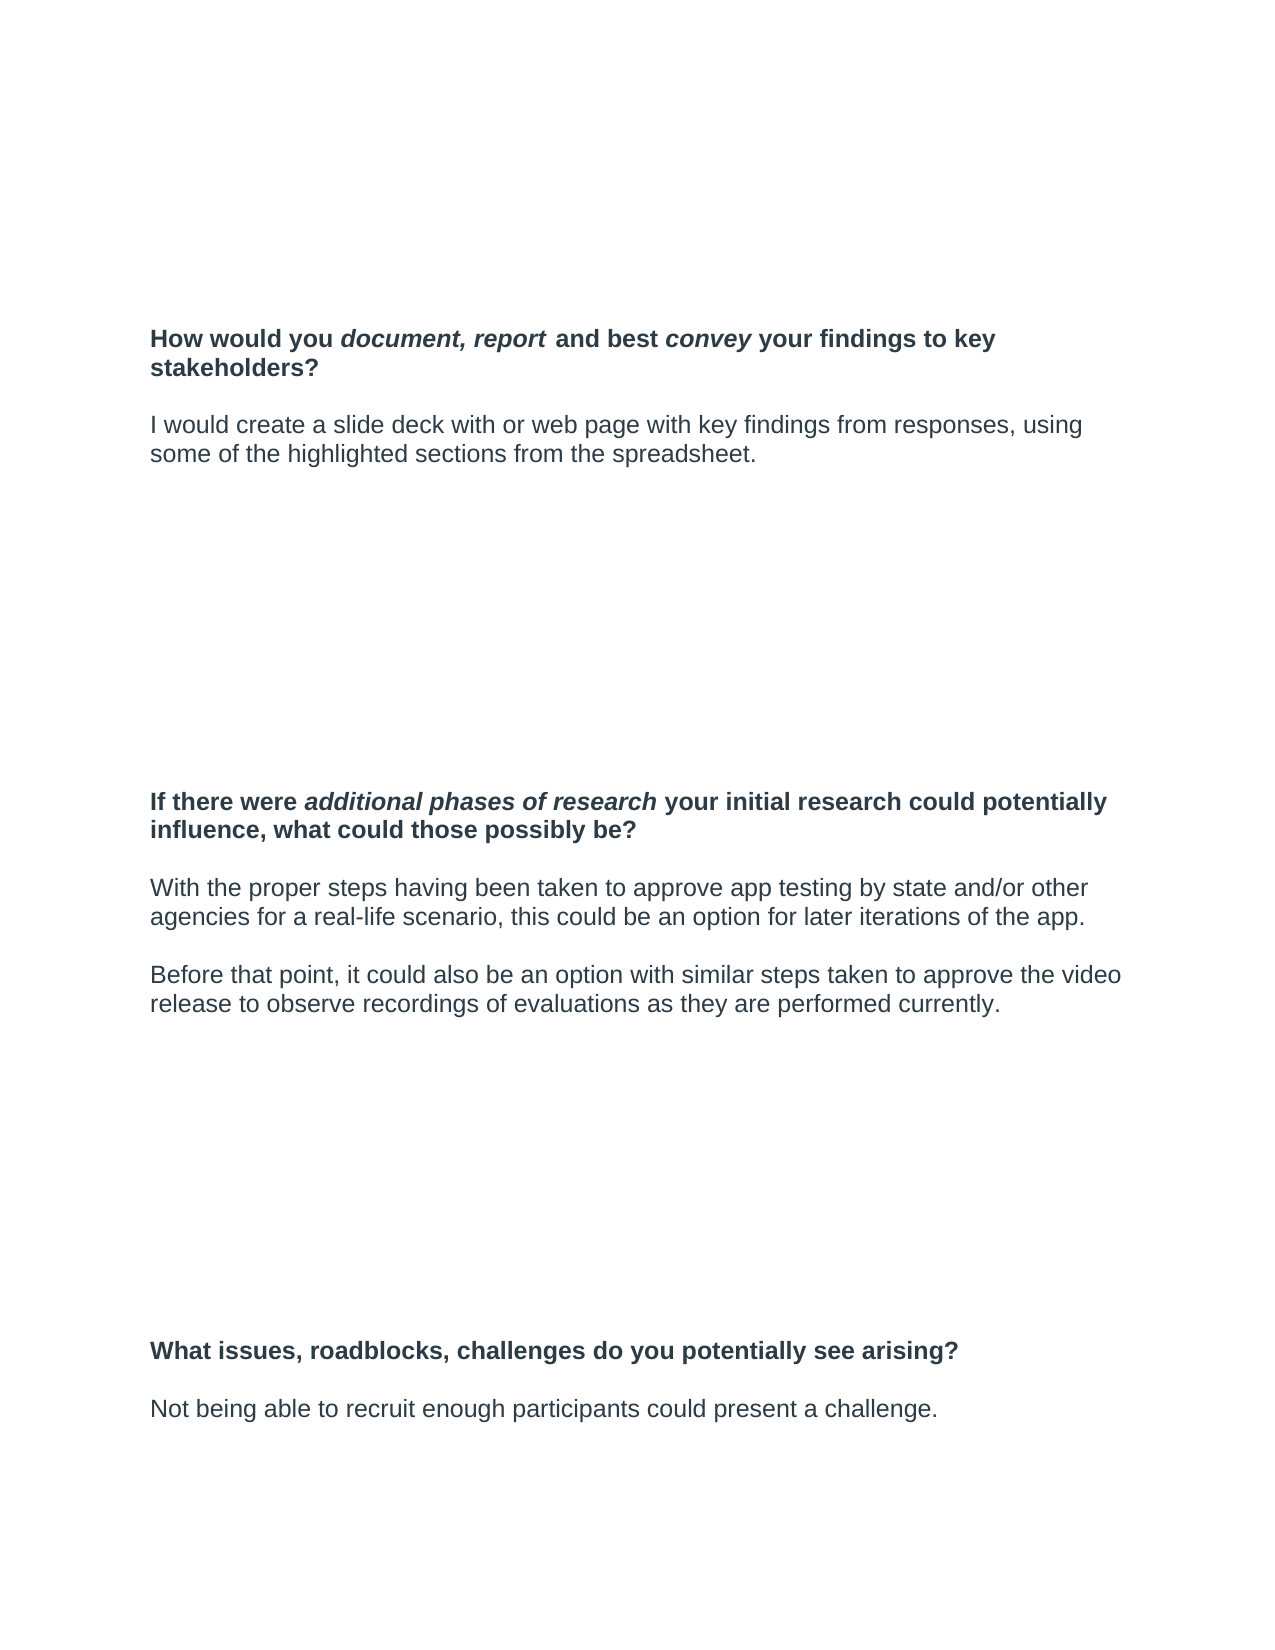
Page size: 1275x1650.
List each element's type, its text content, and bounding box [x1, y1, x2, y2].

text With the proper steps having been taken to approve app testing by state and/or other agencies for a real-life scenario, this could be an option for later iterations of the app. [150, 873, 1125, 931]
text I would create a slide deck with or web page with key findings from responses, using some of the highlighted sections from the spreadsheet. [150, 410, 1125, 468]
text How would you document, report and best convey your findings to key stakeholders? [150, 324, 1125, 381]
text If there were additional phases of research your initial research could potentially influence, what could those possibly be? [150, 787, 1125, 844]
text Not being able to recruit enough participants could present a challenge. [150, 1394, 1125, 1423]
text What issues, roadblocks, challenges do you potentially see arising? [150, 1336, 1125, 1365]
text Before that point, it could also be an option with similar steps taken to approve the video release to observe recordings of evaluations as they are performed currently. [150, 960, 1125, 1017]
